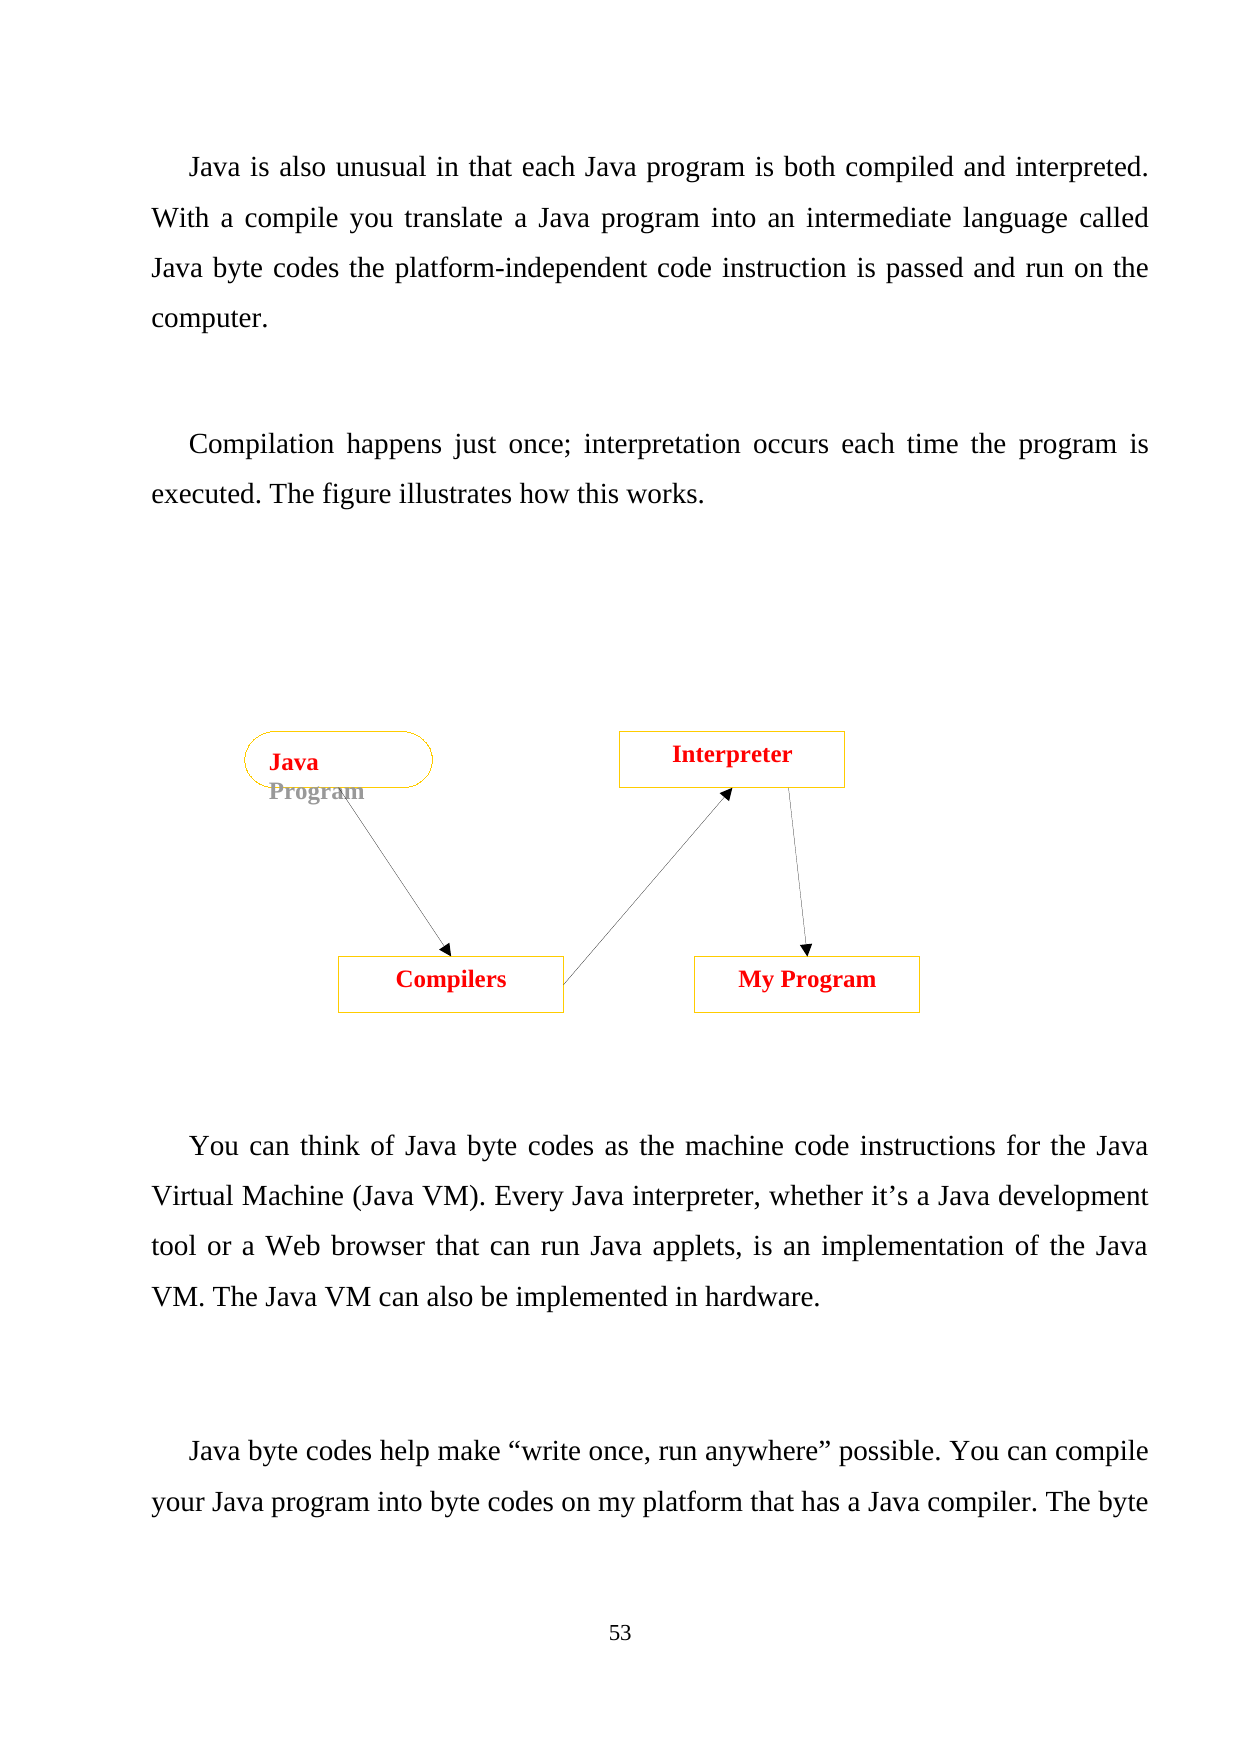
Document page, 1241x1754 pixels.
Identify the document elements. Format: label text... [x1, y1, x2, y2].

title You can think of Java byte codes as the machine code instructions for the Java Virtual Machine (Java VM). Every Java interpreter, whether it’s a Java development tool or a Web browser that can run Java applets, is an implementation of the Java VM. The Java VM can also be implemented in hardware. [151, 1128, 1150, 1312]
title Java is also unusual in that each Java program is both compiled and interpreted. With a compile you translate a Java program into an intermediate language called Java byte codes the platform-independent code instruction is passed and run on the computer. [151, 149, 1150, 334]
title Compilation happens just once; interpretation occurs each time the program is executed. The figure illustrates how this works. [151, 426, 1150, 510]
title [151, 1433, 1150, 1517]
